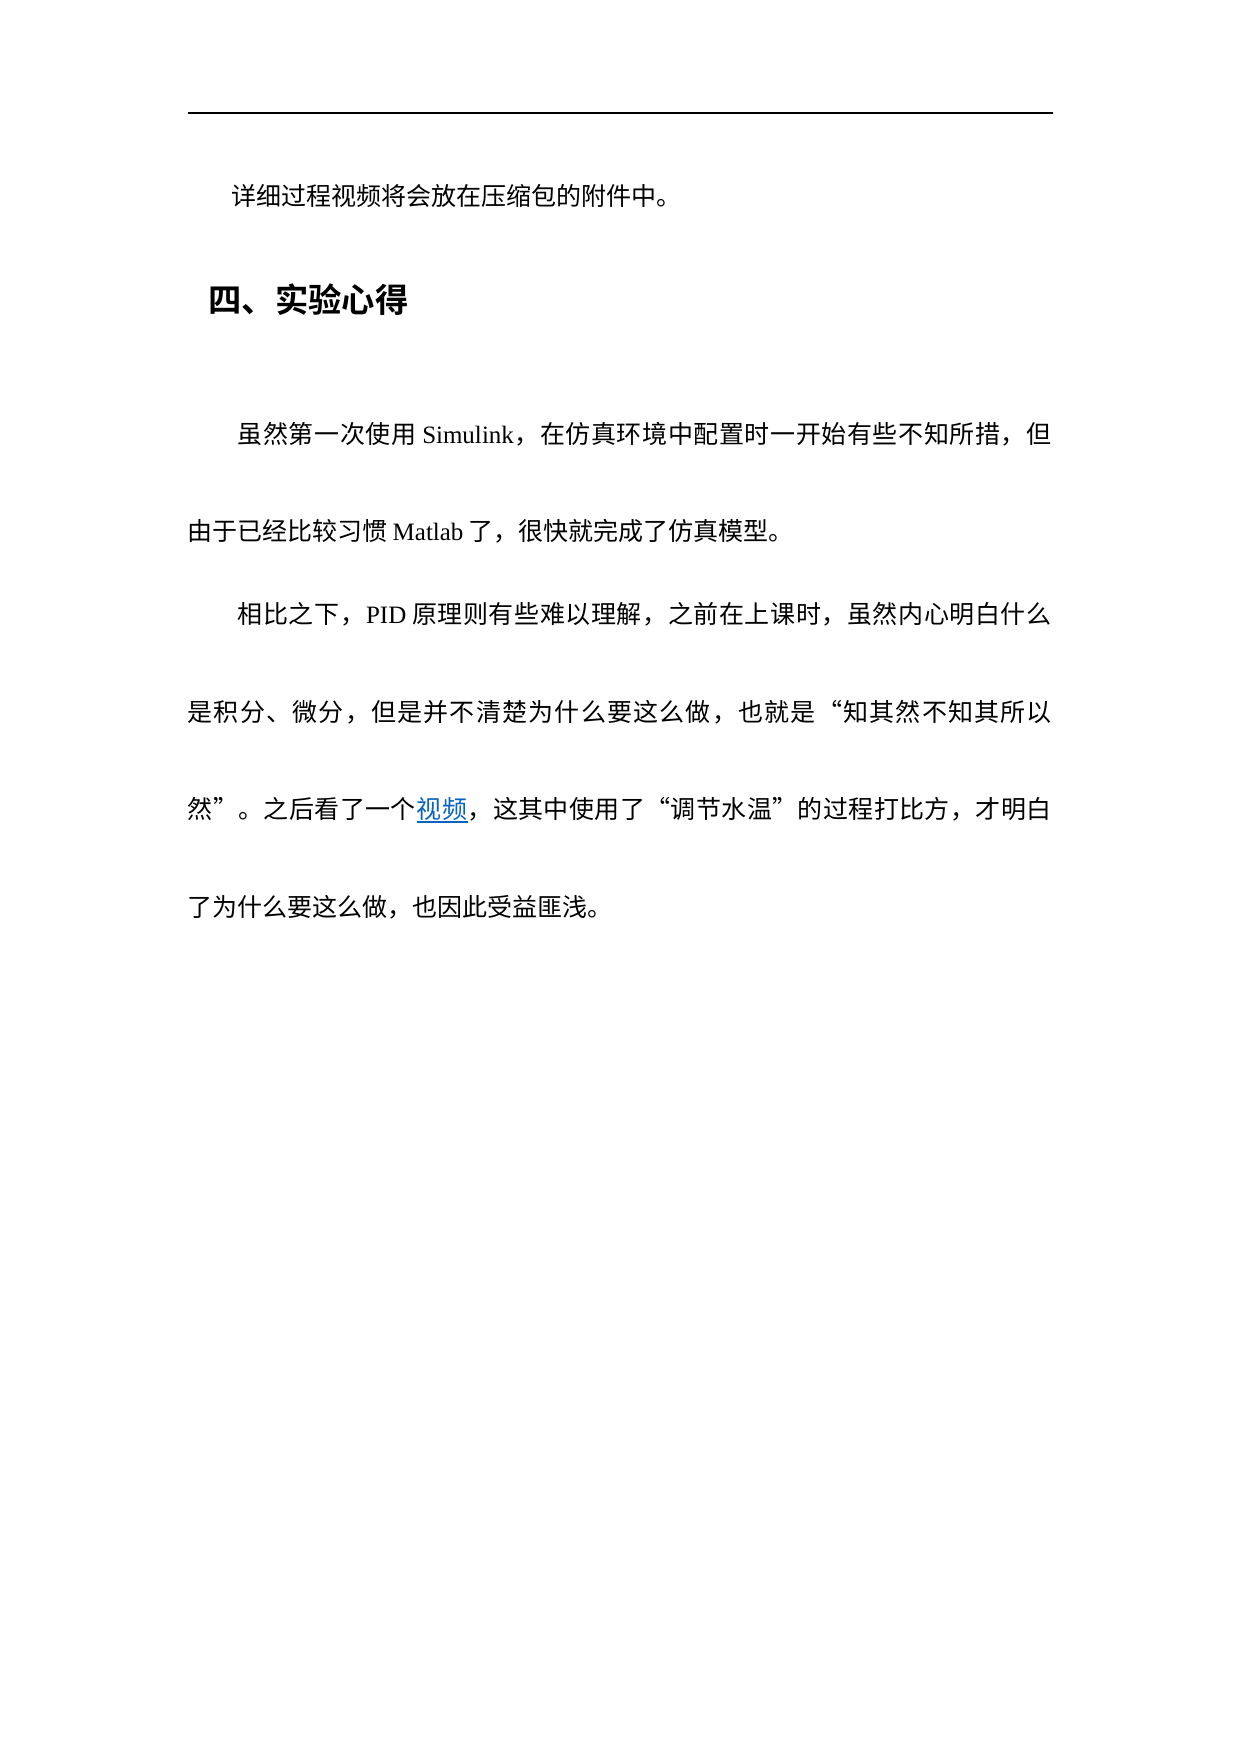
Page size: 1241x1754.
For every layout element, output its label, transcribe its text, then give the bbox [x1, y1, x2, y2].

text 详细过程视频将会放在压缩包的附件中。 [187, 162, 1053, 227]
text 虽然第一次使用Simulink，在仿真环境中配置时一开始有些不知所措，但由于已经比较习惯Matlab了，很快就完成了仿真模型。 [187, 400, 1053, 562]
subtitle 实验心得 [208, 266, 1053, 331]
text 相比之下，PID原理则有些难以理解，之前在上课时，虽然内心明白什么是积分、微分，但是并不清楚为什么要这么做，也就是“知其然不知其所以然”。之后看了一个视频，这其中使用了“调节水温”的过程打比方，才明白了为什么要这么做，也因此受益匪浅。 [187, 581, 1053, 938]
